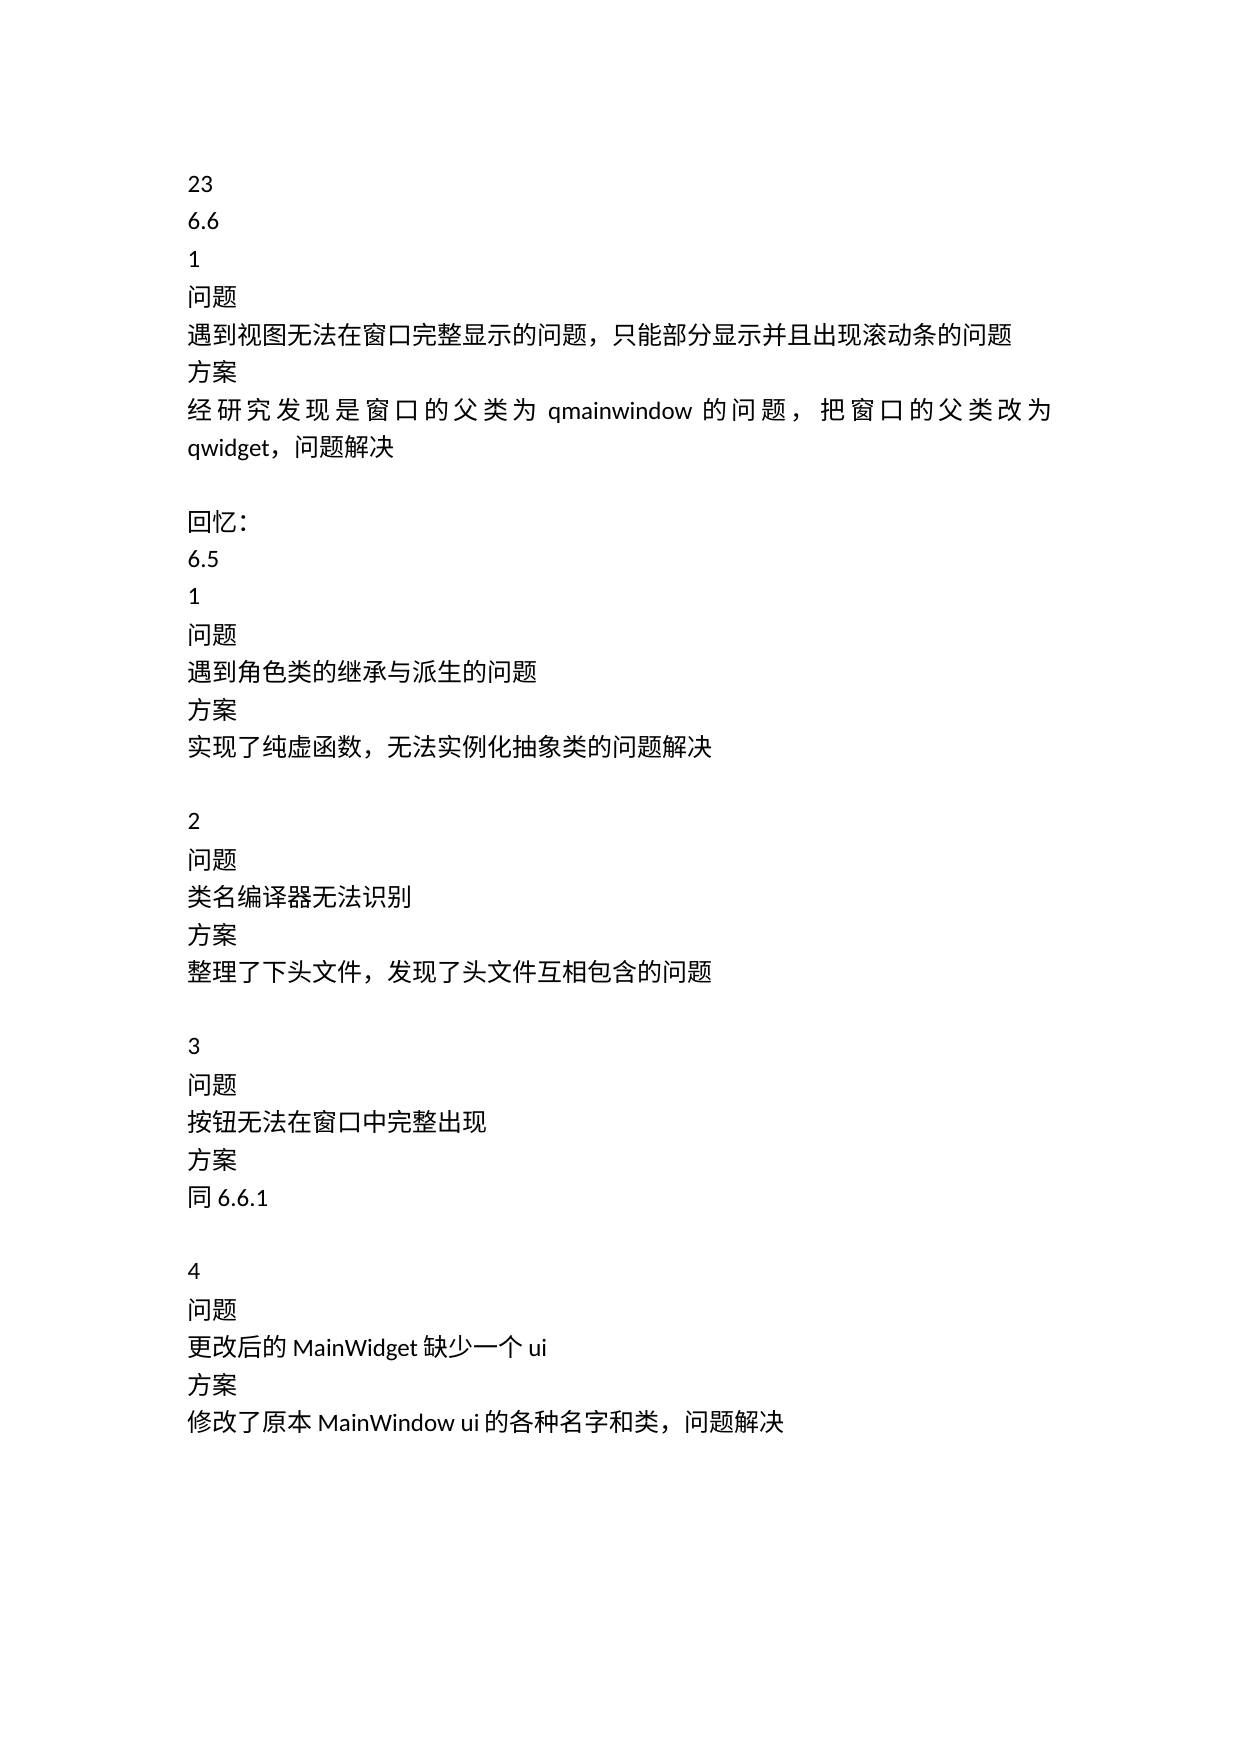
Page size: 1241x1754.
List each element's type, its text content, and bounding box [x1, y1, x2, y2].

text 遇到视图无法在窗口完整显示的问题，只能部分显示并且出现滚动条的问题 [187, 314, 1053, 352]
text 更改后的MainWidget缺少一个ui [187, 1327, 1053, 1364]
text 23 [187, 164, 1053, 202]
text 回忆： [187, 502, 1053, 539]
text 问题 [187, 839, 1053, 877]
text 问题 [187, 277, 1053, 314]
text 整理了下头文件，发现了头文件互相包含的问题 [187, 952, 1053, 989]
text 方案 [187, 1364, 1053, 1402]
text 6.5 [187, 539, 1053, 577]
text 实现了纯虚函数，无法实例化抽象类的问题解决 [187, 727, 1053, 764]
text 方案 [187, 914, 1053, 952]
text 同6.6.1 [187, 1177, 1053, 1214]
text 6.6 [187, 202, 1053, 239]
text 4 [187, 1252, 1053, 1289]
text 方案 [187, 689, 1053, 727]
text 问题 [187, 1064, 1053, 1102]
text 问题 [187, 1289, 1053, 1327]
text 修改了原本MainWindow ui的各种名字和类，问题解决 [187, 1402, 1053, 1439]
text 经研究发现是窗口的父类为qmainwindow的问题，把窗口的父类改为qwidget，问题解决 [187, 389, 1053, 464]
text 类名编译器无法识别 [187, 877, 1053, 914]
text 1 [187, 577, 1053, 614]
text 按钮无法在窗口中完整出现 [187, 1102, 1053, 1139]
text 2 [187, 802, 1053, 839]
text 遇到角色类的继承与派生的问题 [187, 652, 1053, 689]
text 问题 [187, 614, 1053, 652]
text 方案 [187, 1139, 1053, 1177]
text 1 [187, 239, 1053, 277]
text 方案 [187, 352, 1053, 389]
text 3 [187, 1027, 1053, 1064]
